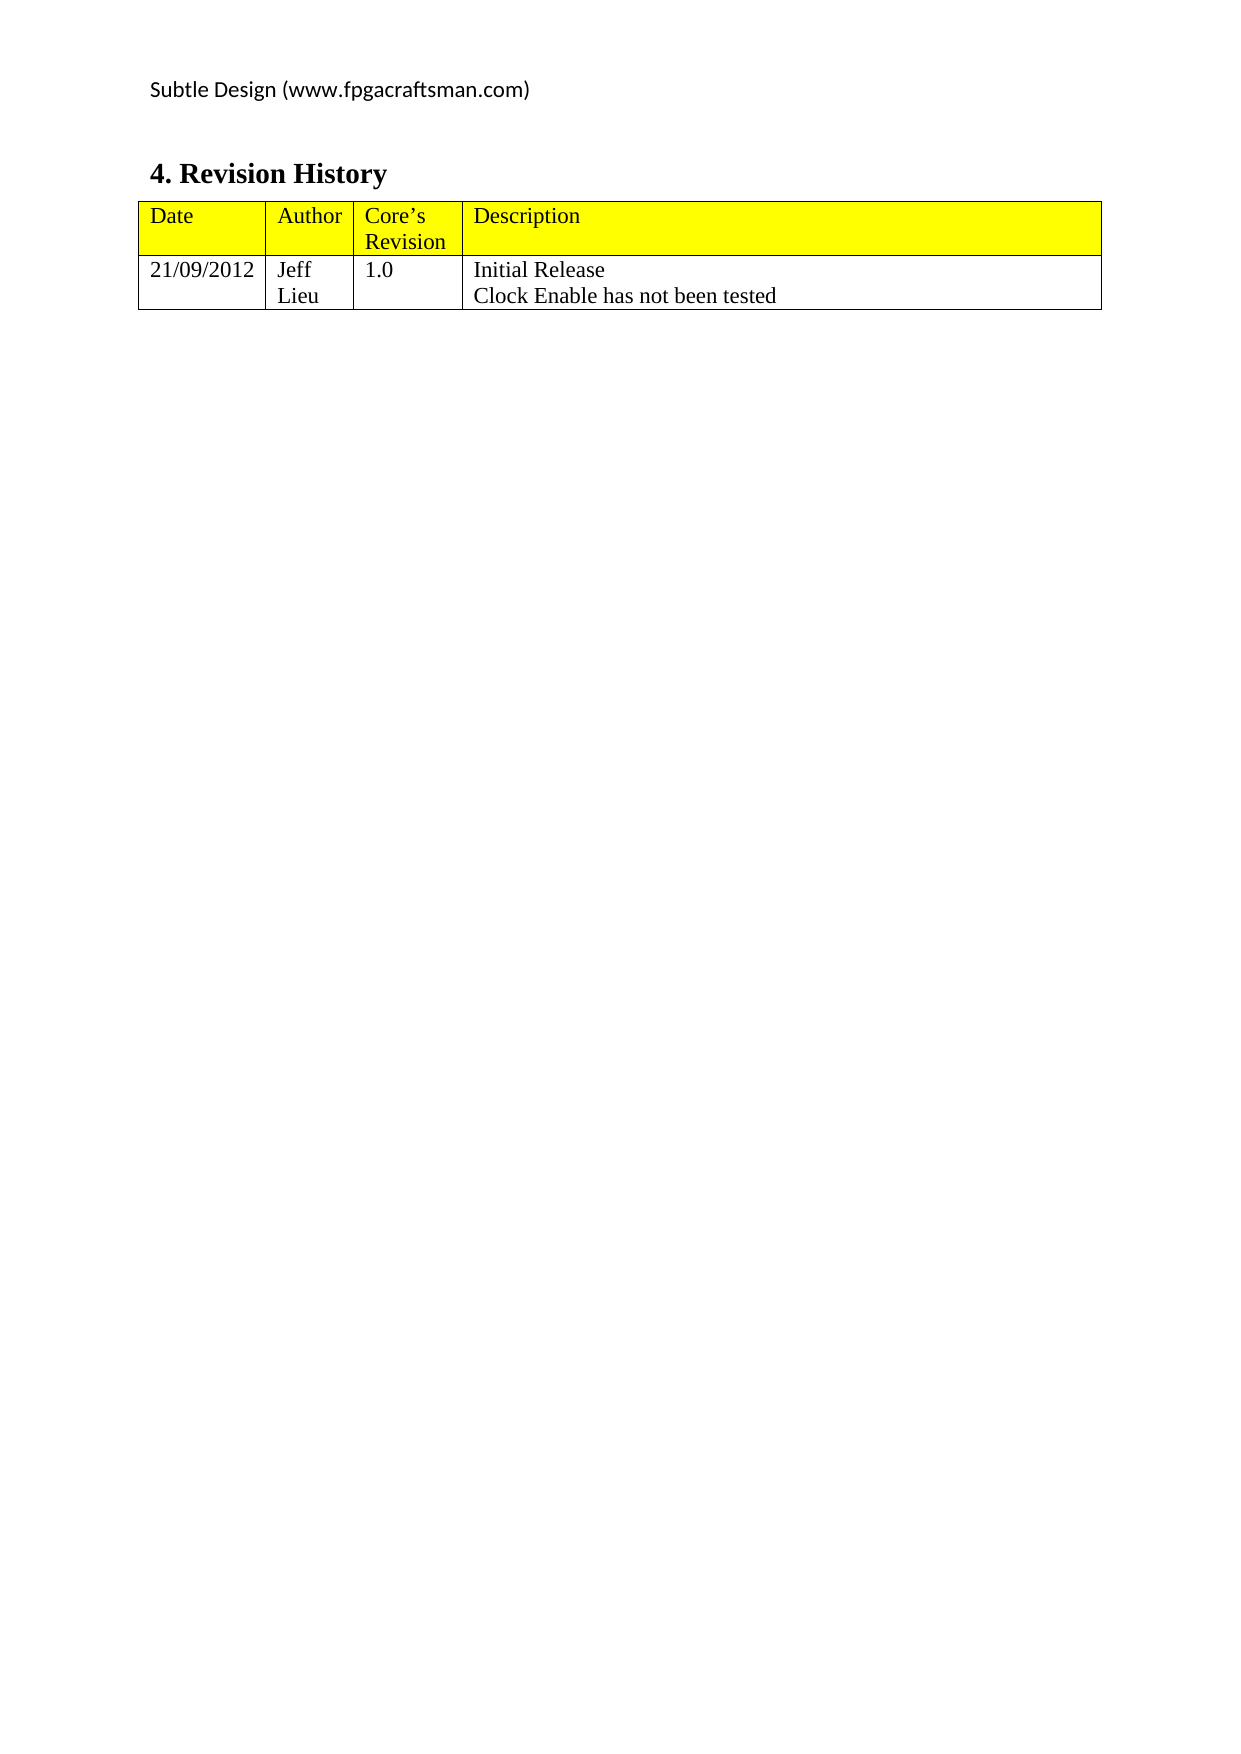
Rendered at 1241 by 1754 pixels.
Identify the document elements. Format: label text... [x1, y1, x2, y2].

table_header Core’s Revision [354, 202, 462, 255]
table_cell Jeff Lieu [266, 256, 353, 308]
table_cell 21/09/2012 [139, 256, 265, 308]
table_header Date [139, 202, 265, 255]
list Revision History [150, 156, 1090, 190]
table_header Description [463, 202, 1101, 255]
table_cell Initial Release Clock Enable has not been tested [463, 256, 1101, 308]
table_header Author [266, 202, 353, 255]
table_cell 1.0 [354, 256, 462, 308]
